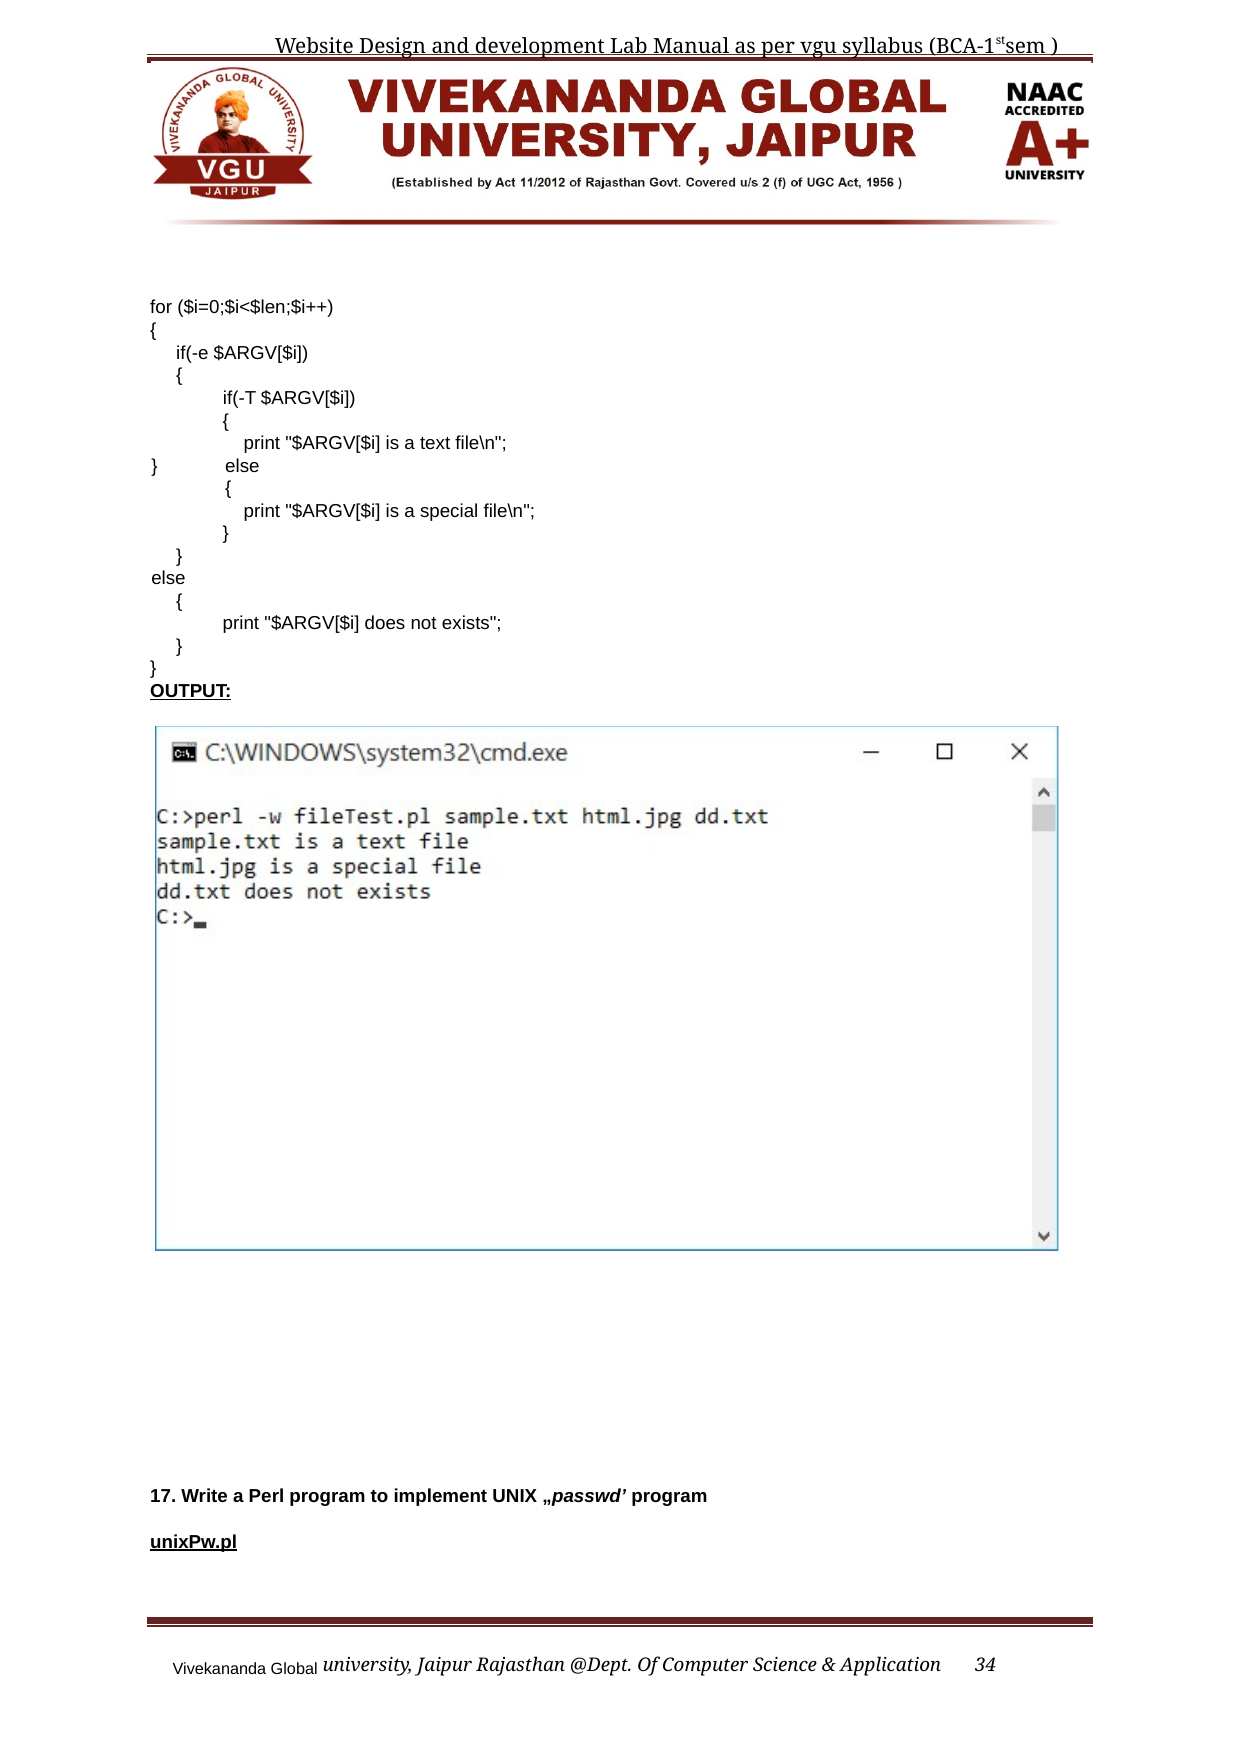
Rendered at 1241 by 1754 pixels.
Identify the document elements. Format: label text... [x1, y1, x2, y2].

picture [155, 726, 1059, 1251]
text 17. Write a Perl program to implement UNIX „passwd’ program [150, 1485, 1126, 1506]
text if(-T $ARGV[$i]) [150, 387, 1130, 408]
text } else { [150, 454, 271, 498]
text OUTPUT: [150, 680, 1130, 701]
text { [150, 409, 1130, 431]
text if(-e $ARGV[$i]) [150, 342, 1120, 363]
text { [150, 364, 1120, 386]
text print "$ARGV[$i] is a text file\n"; [150, 432, 1130, 453]
text } [150, 634, 1120, 656]
subtitle unixPw.pl [150, 1531, 1130, 1552]
text { [150, 319, 1120, 341]
text print "$ARGV[$i] is a special file\n"; [150, 499, 1130, 521]
picture [151, 61, 1092, 229]
text } [150, 522, 1130, 543]
text for ($i=0;$i<$len;$i++) [150, 296, 1120, 318]
text print "$ARGV[$i] does not exists"; [150, 612, 1130, 633]
text } else [150, 544, 222, 588]
text { [150, 589, 1120, 611]
